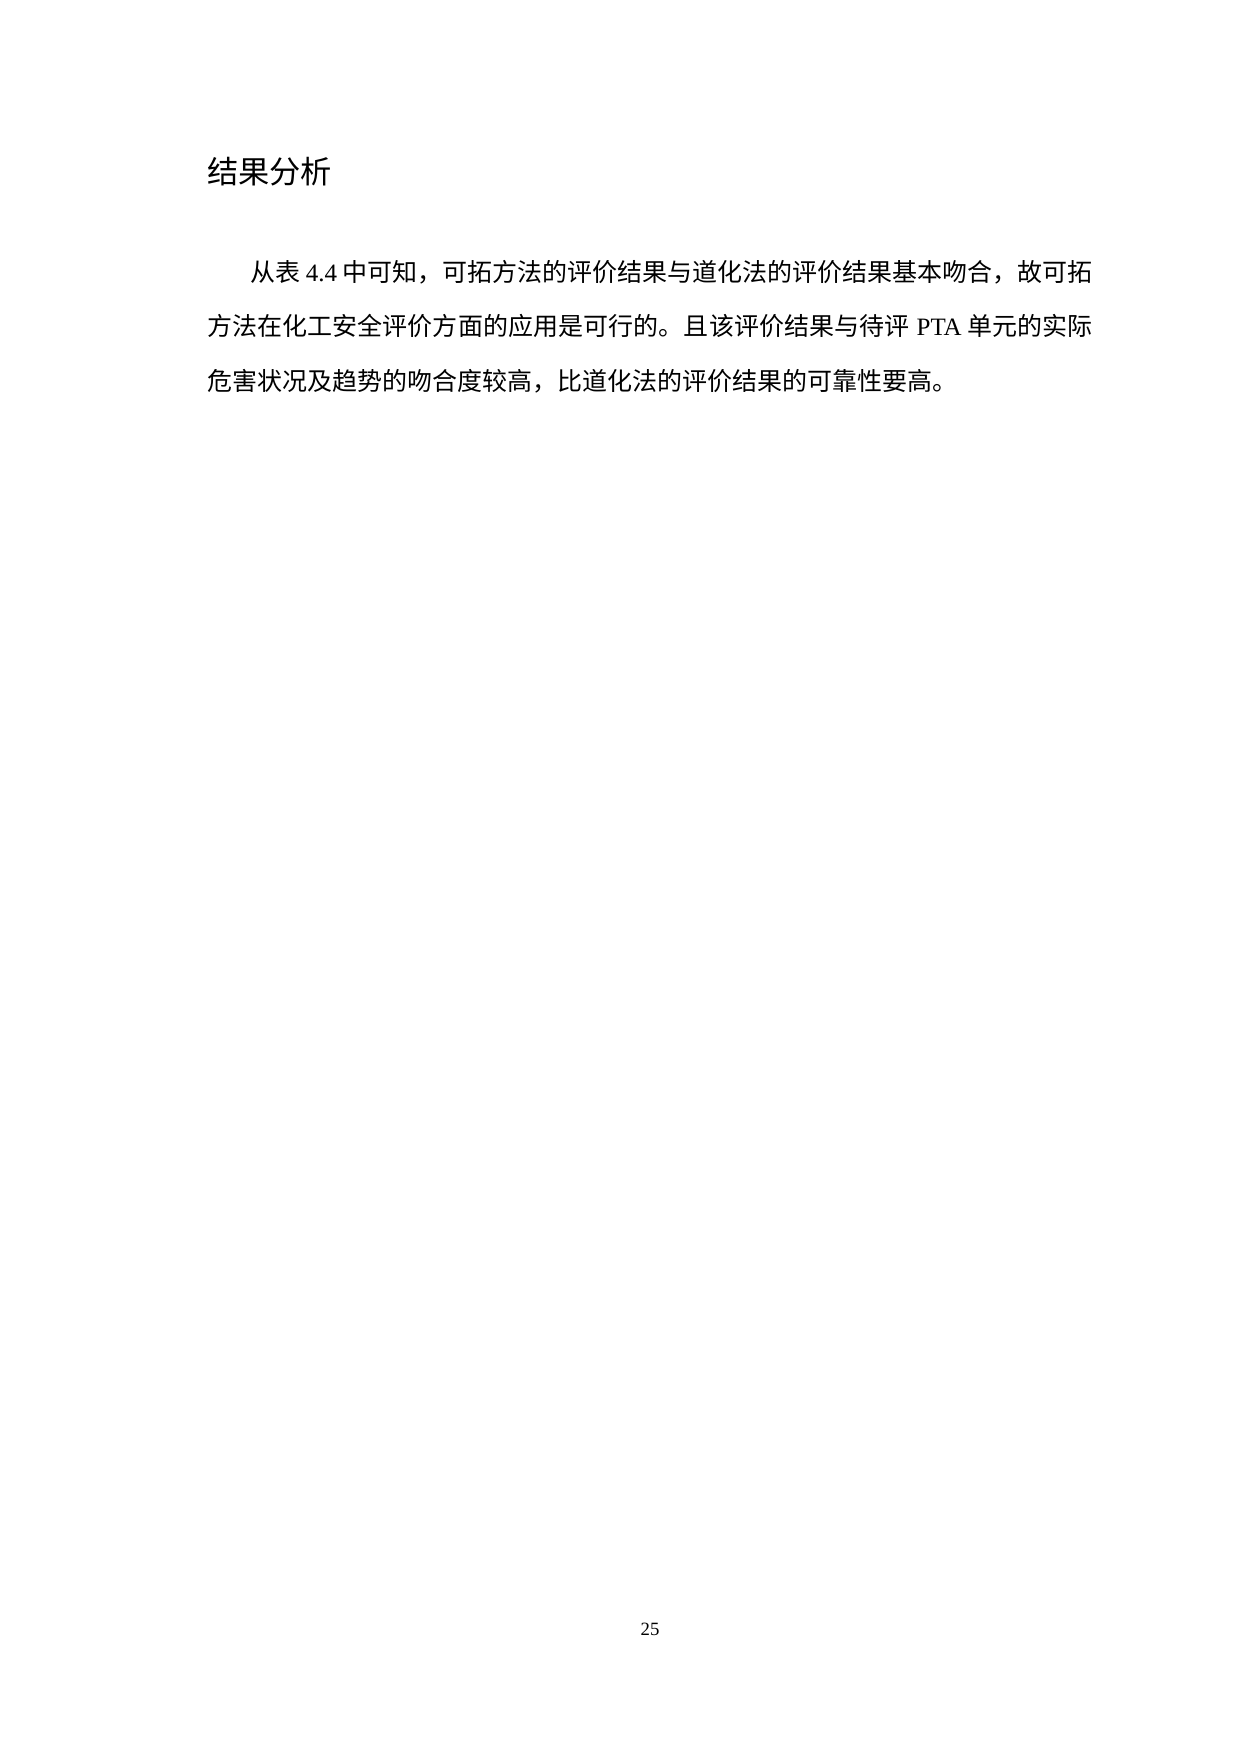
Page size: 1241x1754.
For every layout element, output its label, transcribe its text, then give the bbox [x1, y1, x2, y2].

text 从表4.4中可知，可拓方法的评价结果与道化法的评价结果基本吻合，故可拓方法在化工安全评价方面的应用是可行的。且该评价结果与待评PTA单元的实际危害状况及趋势的吻合度较高，比道化法的评价结果的可靠性要高。 [207, 252, 1092, 397]
subtitle 结果分析 [207, 148, 1092, 193]
